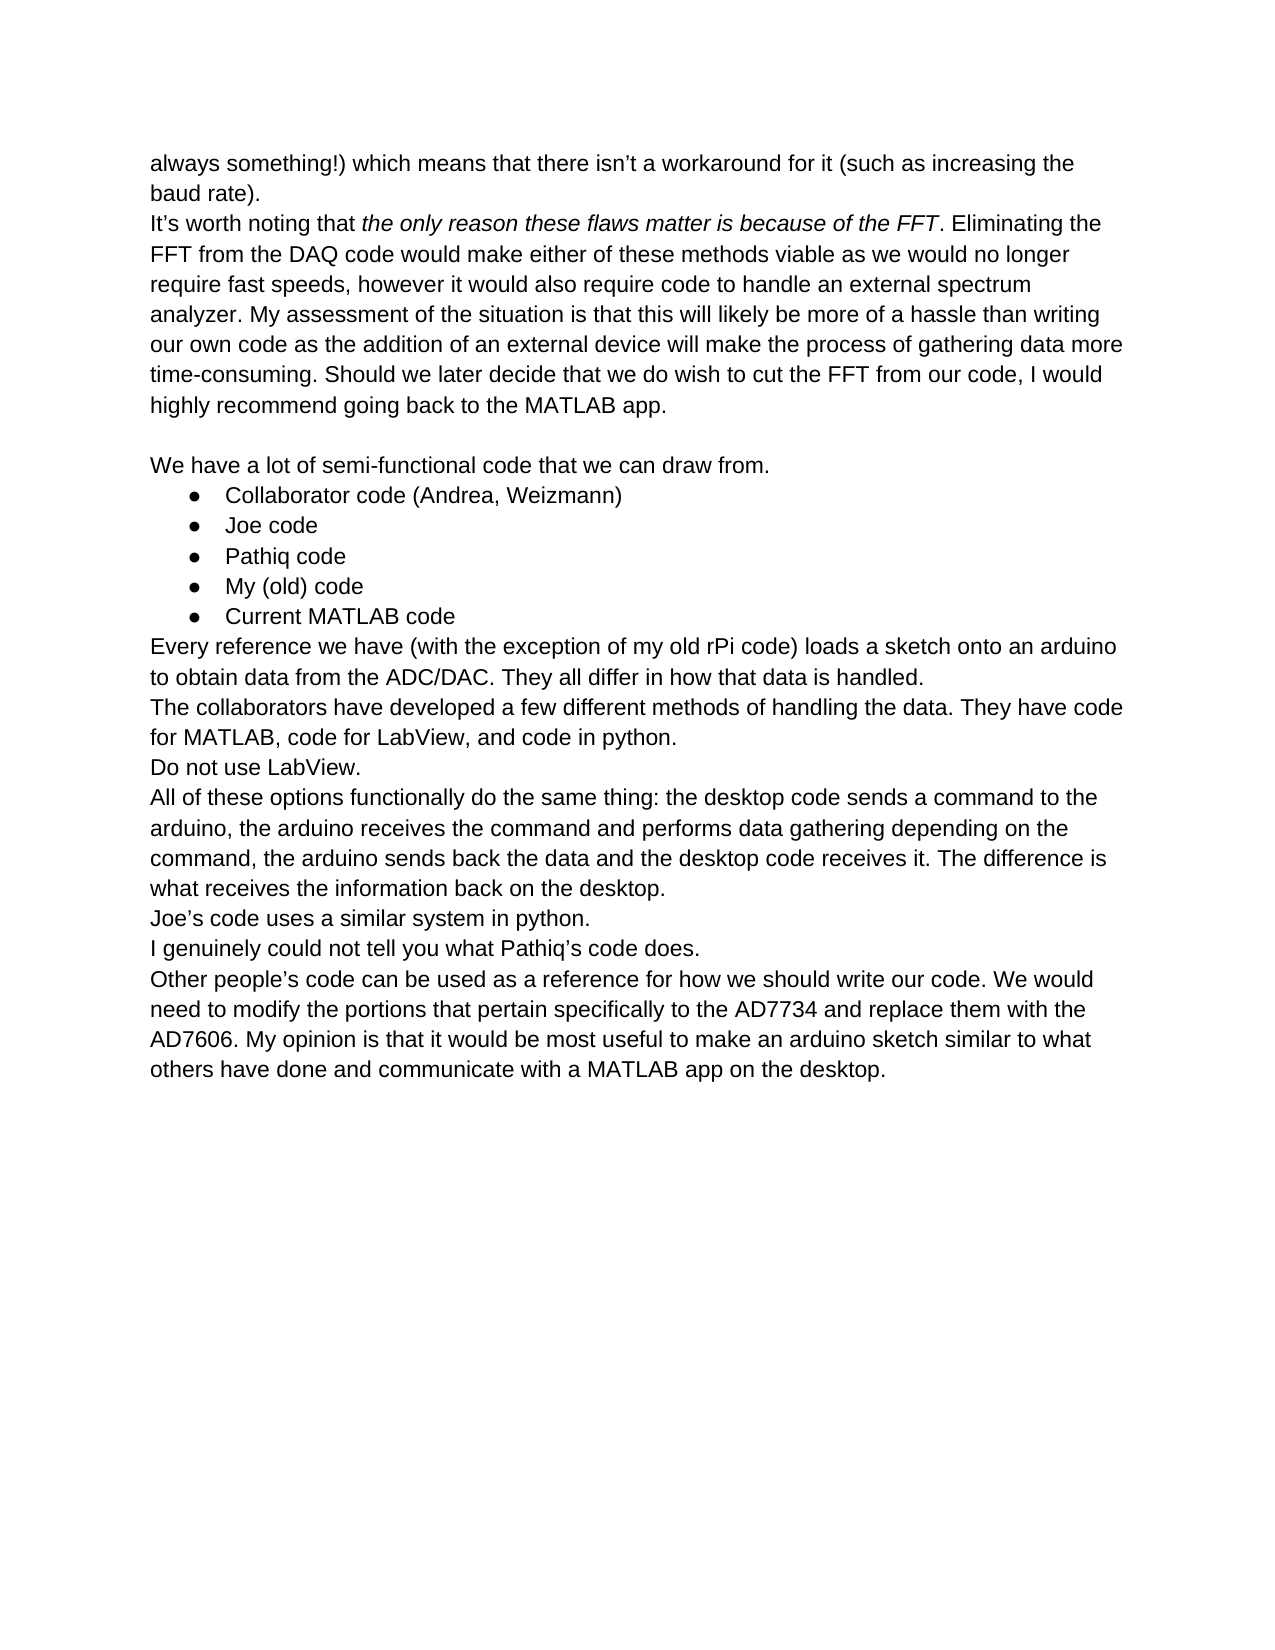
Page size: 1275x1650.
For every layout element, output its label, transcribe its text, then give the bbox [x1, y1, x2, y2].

text Other people’s code can be used as a reference for how we should write our code. We would need to modify the portions that pertain specifically to the AD7734 and replace them with the AD7606. My opinion is that it would be most useful to make an arduino sketch similar to what others have done and communicate with a MATLAB app on the desktop. [150, 966, 1125, 1083]
text It’s worth noting that the only reason these flaws matter is because of the FFT. Eliminating the FFT from the DAQ code would make either of these methods viable as we would no longer require fast speeds, however it would also require code to handle an external spectrum analyzer. My assessment of the situation is that this will likely be more of a hassle than writing our own code as the addition of an external device will make the process of gathering data more time-consuming. Should we later decide that we do wish to cut the FFT from our code, I would highly recommend going back to the MATLAB app. [150, 210, 1125, 418]
text All of these options functionally do the same thing: the desktop code sends a command to the arduino, the arduino receives the command and performs data gathering depending on the command, the arduino sends back the data and the desktop code receives it. The difference is what receives the information back on the desktop. [150, 784, 1125, 901]
text The collaborators have developed a few different methods of handling the data. They have code for MATLAB, code for LabView, and code in python. [150, 694, 1125, 750]
list Joe code [187, 512, 1125, 539]
text Every reference we have (with the exception of my old rPi code) loads a sketch onto an arduino to obtain data from the ADC/DAC. They all differ in how that data is handled. [150, 633, 1125, 690]
list Pathiq code [187, 543, 1125, 569]
list Collaborator code (Andrea, Weizmann) [187, 482, 1125, 509]
text I genuinely could not tell you what Pathiq’s code does. [150, 935, 1125, 962]
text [150, 150, 1125, 207]
text Do not use LabView. [150, 754, 1125, 781]
list Current MATLAB code [187, 603, 1125, 629]
text We have a lot of semi-functional code that we can draw from. [150, 452, 1125, 478]
text Joe’s code uses a similar system in python. [150, 905, 1125, 932]
list My (old) code [187, 573, 1125, 599]
